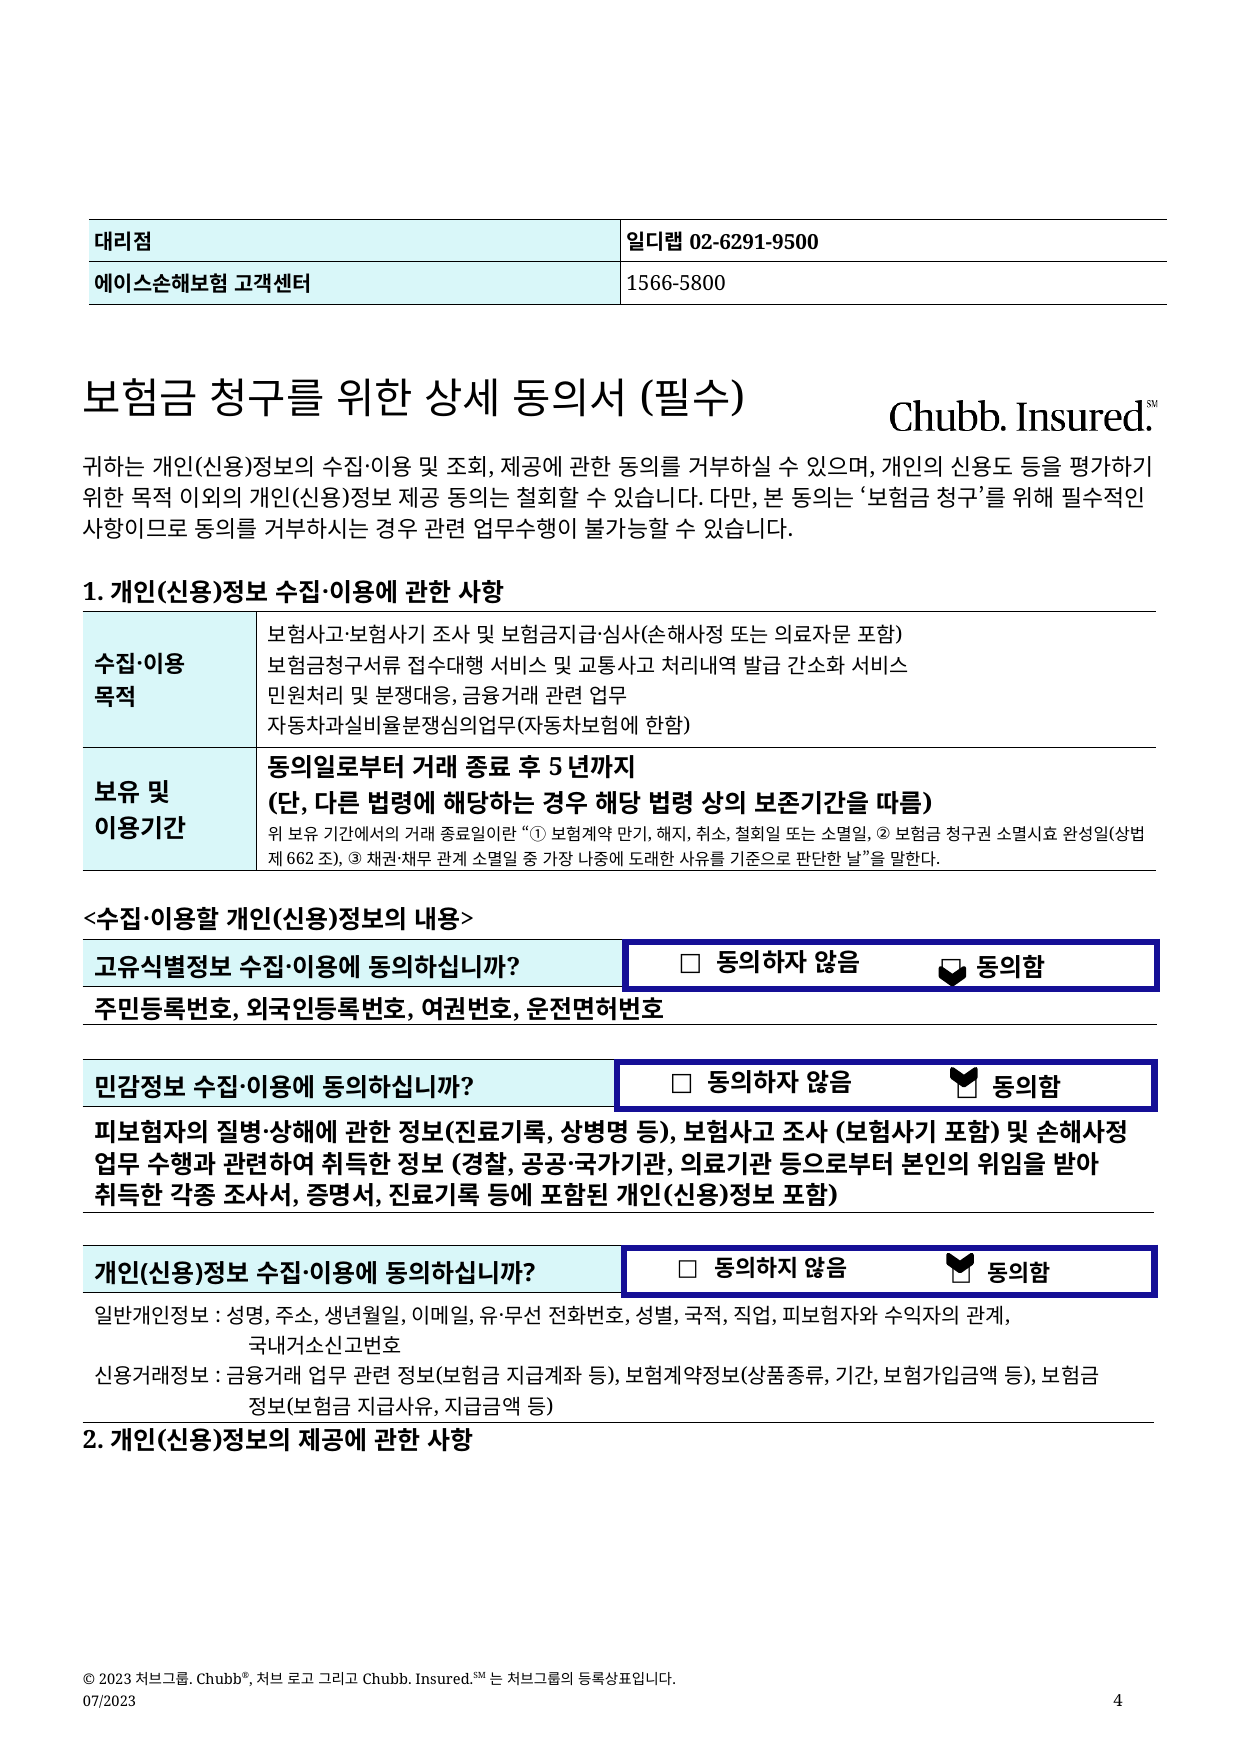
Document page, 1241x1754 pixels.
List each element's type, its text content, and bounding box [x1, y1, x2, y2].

picture [890, 400, 1158, 431]
table_header 고유식별정보 수집·이용에 동의하십니까? [83, 940, 622, 986]
table_cell 주민등록번호, 외국인등록번호, 여권번호, 운전면허번호 [83, 987, 1157, 1023]
table_header 동의함 [886, 945, 1154, 986]
table_cell 보유 및 이용기간 [83, 748, 256, 870]
table_header 일디랩 02-6291-9500 [621, 220, 1167, 261]
table_header 동의함 [897, 1251, 1151, 1292]
list 개인(신용)정보의 제공에 관한 사항 [83, 1423, 1157, 1454]
table_header 동의함 [902, 1065, 1151, 1106]
text 귀하는 개인(신용)정보의 수집·이용 및 조회, 제공에 관한 동의를 거부하실 수 있으며, 개인의 신용도 등을 평가하기 위한 목적 이외의 개인(신용)정보 제공 동의는 철회할 수 있습니다. 다만, 본 동의는 ‘보험금 청구’를 위해 필수적인 사항이므로 동의를 거부하시는 경우 관련 업무수행이 불가능할 수 있습니다. [83, 449, 1157, 543]
table_header 수집·이용 목적 [83, 612, 256, 747]
list <수집·이용할 개인(신용)정보의 내용> [83, 902, 1157, 934]
table_cell 일반개인정보 : 성명, 주소, 생년월일, 이메일, 유·무선 전화번호, 성별, 국적, 직업, 피보험자와 수익자의 관계, 국내거소신고번호 신용거래정보 : 금융거래 업무 관련 정보(보험금 지급계좌 등), 보험계약정보(상품종류, 기간, 보험가입금액 등), 보험금 정보(보험금 지급사유, 지급금액 등) [83, 1293, 1154, 1422]
table_cell 동의일로부터 거래 종료 후 5년까지 (단, 다른 법령에 해당하는 경우 해당 법령 상의 보존기간을 따름) 위 보유 기간에서의 거래 종료일이란 “① 보험계약 만기, 해지, 취소, 철회일 또는 소멸일, ② 보험금 청구권 소멸시효 완성일(상법 제662조), ③ 채권·채무 관계 소멸일 중 가장 나중에 도래한 사유를 기준으로 판단한 날”을 말한다. [257, 748, 1156, 870]
list 개인(신용)정보 수집·이용에 관한 사항 [83, 574, 1157, 606]
table_header 동의하자 않음 [629, 945, 886, 986]
table_cell 피보험자의 질병·상해에 관한 정보(진료기록, 상병명 등), 보험사고 조사 (보험사기 포함) 및 손해사정 업무 수행과 관련하여 취득한 정보 (경찰, 공공·국가기관, 의료기관 등으로부터 본인의 위임을 받아 취득한 각종 조사서, 증명서, 진료기록 등에 포함된 개인(신용)정보 포함) [83, 1107, 1154, 1212]
list 보험금 청구를 위한 상세 동의서 (필수) [83, 372, 1157, 418]
table_header 민감정보 수집·이용에 동의하십니까? [83, 1060, 614, 1106]
table_header 대리점 [89, 220, 620, 261]
table_header 동의하자 않음 [620, 1065, 902, 1106]
table_cell 1566-5800 [621, 262, 1167, 304]
table_header 보험사고·보험사기 조사 및 보험금지급·심사(손해사정 또는 의료자문 포함) 보험금청구서류 접수대행 서비스 및 교통사고 처리내역 발급 간소화 서비스 민원처리 및 분쟁대응, 금융거래 관련 업무 자동차과실비율분쟁심의업무(자동차보험에 한함) [257, 612, 1156, 747]
table_header 동의하지 않음 [627, 1251, 897, 1292]
table_header 개인(신용)정보 수집·이용에 동의하십니까? [83, 1246, 621, 1292]
table_cell 에이스손해보험 고객센터 [89, 262, 620, 304]
